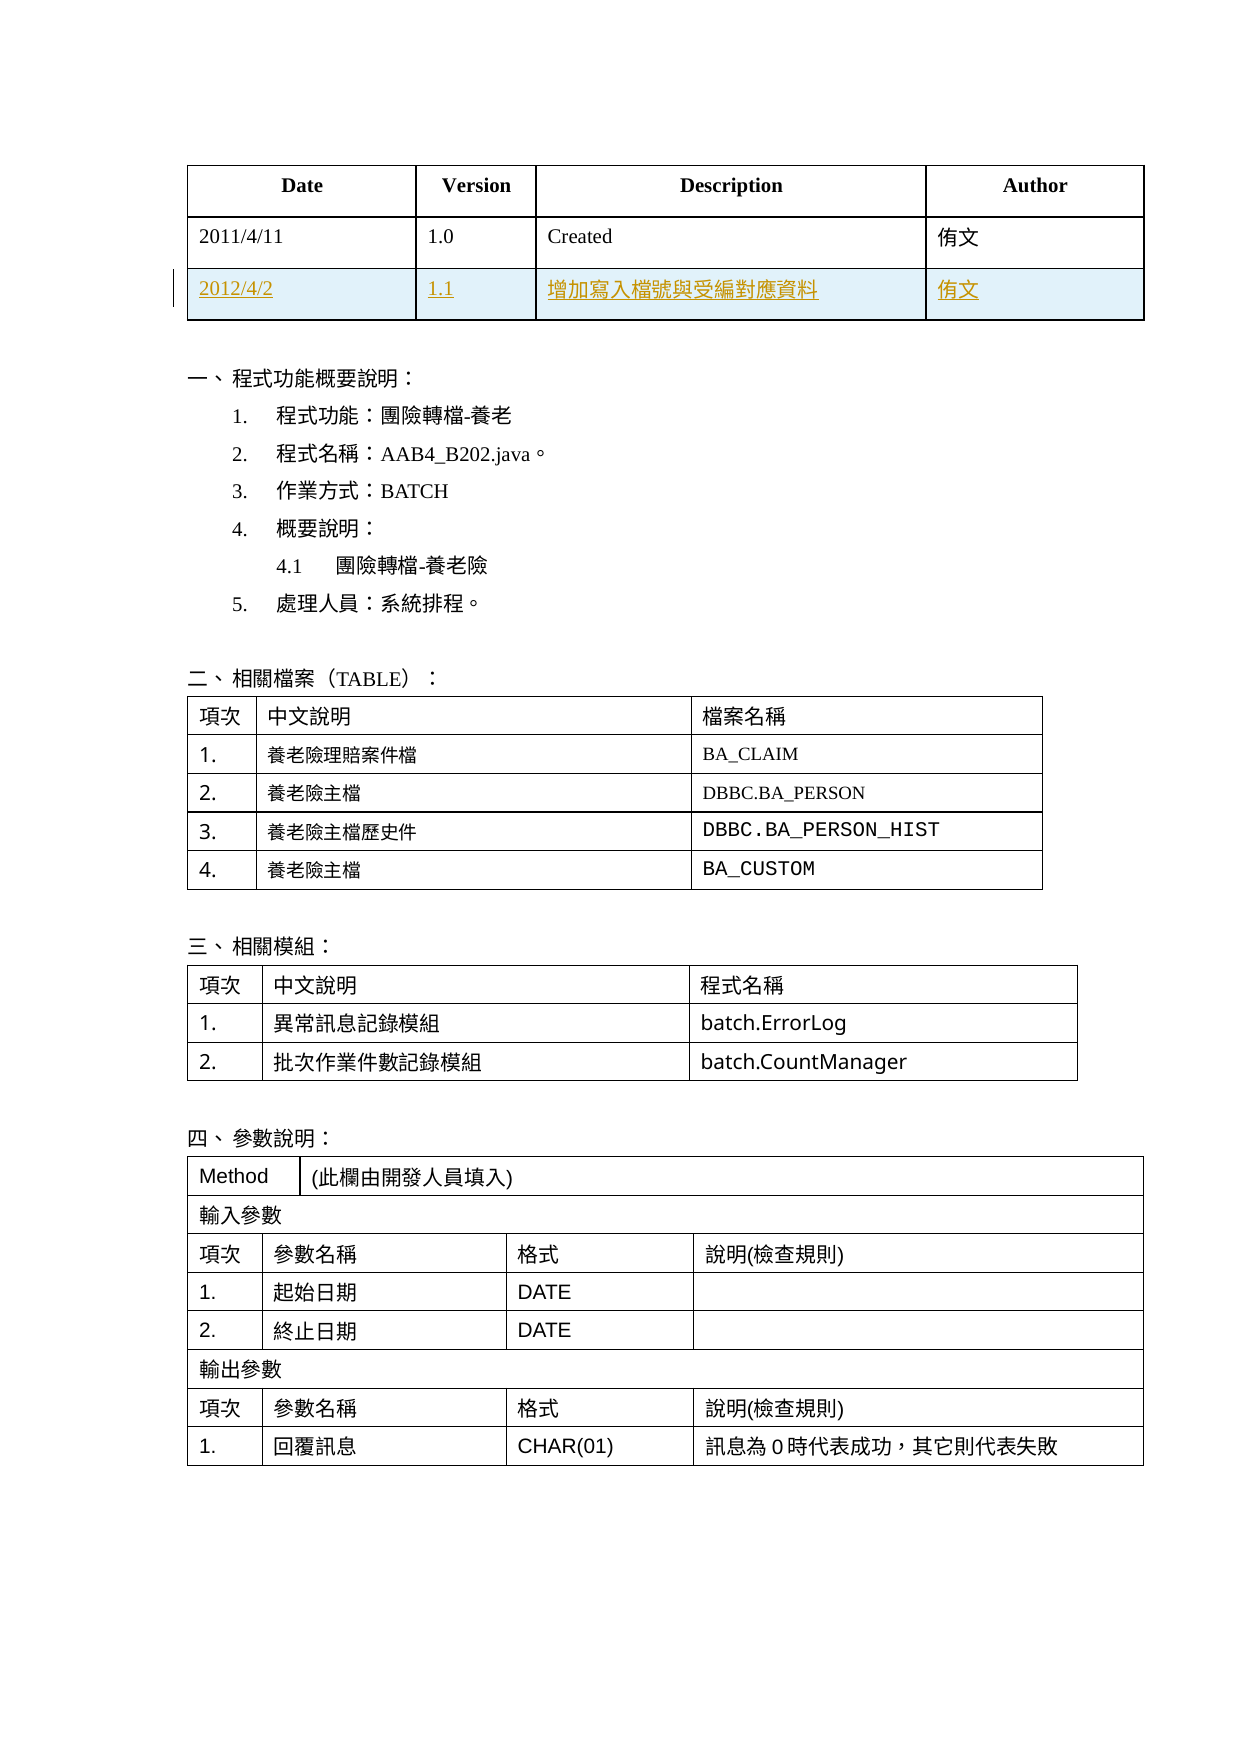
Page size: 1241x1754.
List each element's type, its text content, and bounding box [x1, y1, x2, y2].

table_header Method [188, 1157, 299, 1195]
table_cell 輸出參數 [188, 1350, 1143, 1387]
table_cell 格式 [507, 1234, 693, 1272]
table_header Author [927, 166, 1143, 216]
table_header 檔案名稱 [692, 697, 1042, 734]
table_header (此欄由開發人員填入) [301, 1157, 1143, 1195]
table_cell DATE [507, 1311, 693, 1349]
table_cell 1.0 [417, 218, 535, 268]
table_header Date [188, 166, 415, 216]
table_cell 參數名稱 [263, 1234, 506, 1272]
table_cell 項次 [188, 1389, 262, 1426]
table_header 中文說明 [263, 966, 689, 1003]
table_cell DATE [507, 1273, 693, 1310]
table_header Description [537, 166, 925, 216]
table_cell Created [537, 218, 925, 268]
table_header 項次 [188, 697, 256, 734]
table_cell 終止日期 [263, 1311, 506, 1349]
table_cell DBBC.BA_PERSON [692, 774, 1042, 811]
list 團險轉檔-養老險 [276, 546, 1053, 583]
table_cell 起始日期 [263, 1273, 506, 1310]
table_cell 參數名稱 [263, 1389, 506, 1426]
table_cell 侑文 [927, 218, 1143, 268]
table_cell [694, 1311, 1143, 1349]
table_cell 養老險理賠案件檔 [257, 735, 691, 773]
table_cell 3. [188, 813, 256, 850]
table_cell [188, 1273, 262, 1310]
table_cell BA_CLAIM [692, 735, 1042, 773]
list 概要說明： [232, 508, 1053, 546]
table_cell [188, 1427, 262, 1464]
table_cell 回覆訊息 [263, 1427, 506, 1464]
list 相關模組： [187, 927, 1053, 964]
table_header Version [417, 166, 535, 216]
table_header 項次 [188, 966, 262, 1003]
table_cell DBBC.BA_PERSON_HIST [692, 813, 1042, 850]
table_cell 1. [188, 1004, 262, 1042]
list 程式名稱：AAB4_B202.java。 [232, 433, 1053, 471]
table_cell 養老險主檔歷史件 [257, 813, 691, 850]
table_cell 項次 [188, 1234, 262, 1272]
table_cell 說明(檢查規則) [694, 1234, 1143, 1272]
table_header 程式名稱 [690, 966, 1077, 1003]
table_cell 批次作業件數記錄模組 [263, 1043, 689, 1080]
table_cell 說明(檢查規則) [694, 1389, 1143, 1426]
table_cell 異常訊息記錄模組 [263, 1004, 689, 1042]
table_cell 養老險主檔 [257, 774, 691, 811]
table_cell 輸入參數 [188, 1196, 1143, 1233]
table_cell CHAR(01) [507, 1427, 693, 1464]
table_cell batch.CountManager [690, 1043, 1077, 1080]
list 參數說明： [187, 1119, 1053, 1156]
list 程式功能：團險轉檔-養老 [232, 396, 1053, 433]
table_cell 2. [188, 774, 256, 811]
table_header 中文說明 [257, 697, 691, 734]
table_cell 4. [188, 851, 256, 888]
table_cell 2. [188, 1043, 262, 1080]
table_cell [694, 1273, 1143, 1310]
table_cell 格式 [507, 1389, 693, 1426]
table_cell [188, 218, 415, 268]
table_cell 訊息為0時代表成功，其它則代表失敗 [694, 1427, 1143, 1464]
list 程式功能概要說明： [187, 358, 1053, 396]
table_cell 1. [188, 735, 256, 773]
table_cell BA_CUSTOM [692, 851, 1042, 888]
list 處理人員：系統排程。 [232, 583, 1053, 621]
table_cell 養老險主檔 [257, 851, 691, 888]
table_cell batch.ErrorLog [690, 1004, 1077, 1042]
list 作業方式：BATCH [232, 471, 1053, 508]
list 相關檔案（TABLE）： [187, 658, 1053, 696]
table_cell [188, 1311, 262, 1349]
